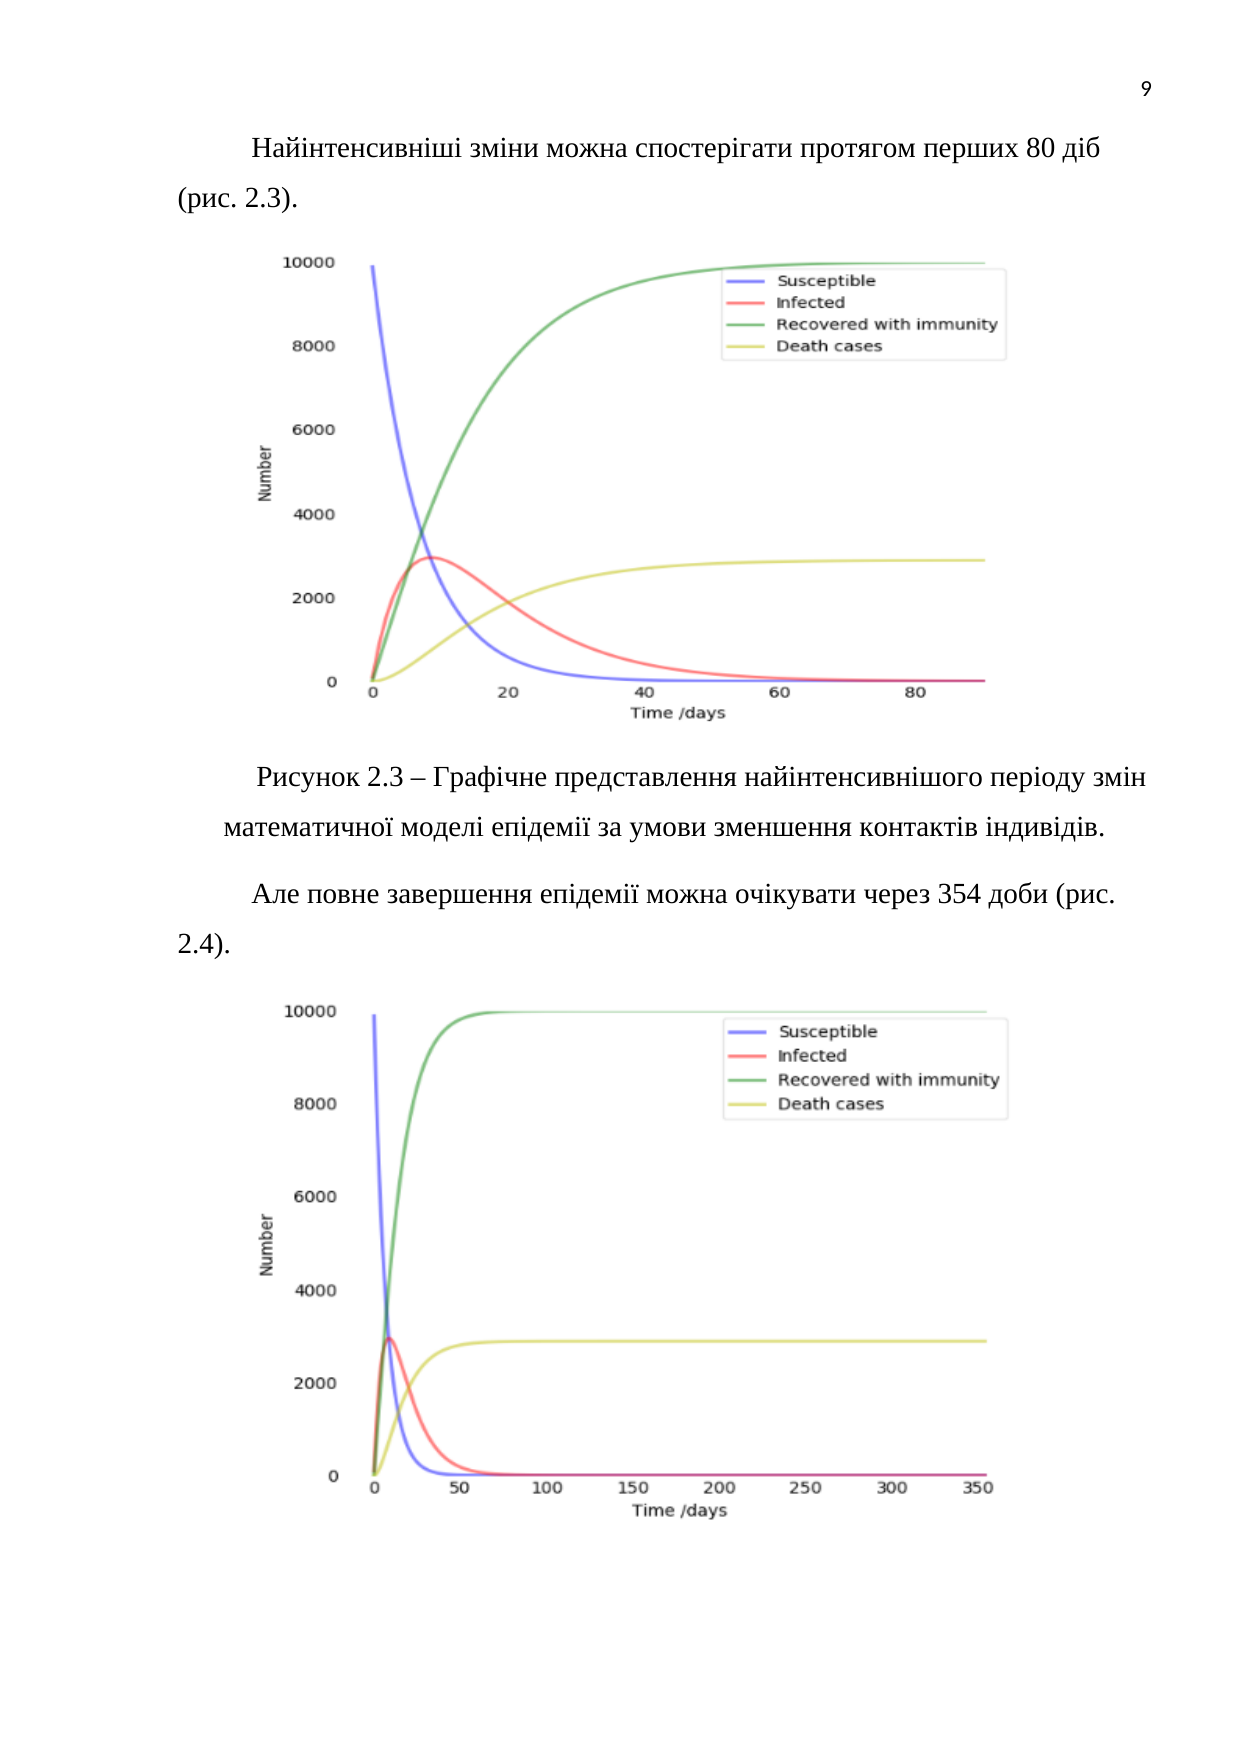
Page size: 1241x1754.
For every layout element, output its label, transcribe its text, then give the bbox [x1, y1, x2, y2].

picture [251, 993, 1020, 1524]
text Але повне завершення епідемії можна очікувати через 354 доби (рис. 2.4). [177, 876, 1152, 960]
text Найінтенсивніші зміни можна спостерігати протягом перших 80 діб (рис. 2.3). [177, 130, 1152, 214]
text Рисунок 2.3 – Графічне представлення найінтенсивнішого періоду змін математичної моделі епідемії за умови зменшення контактів індивідів. [177, 759, 1152, 843]
picture [251, 246, 1012, 729]
